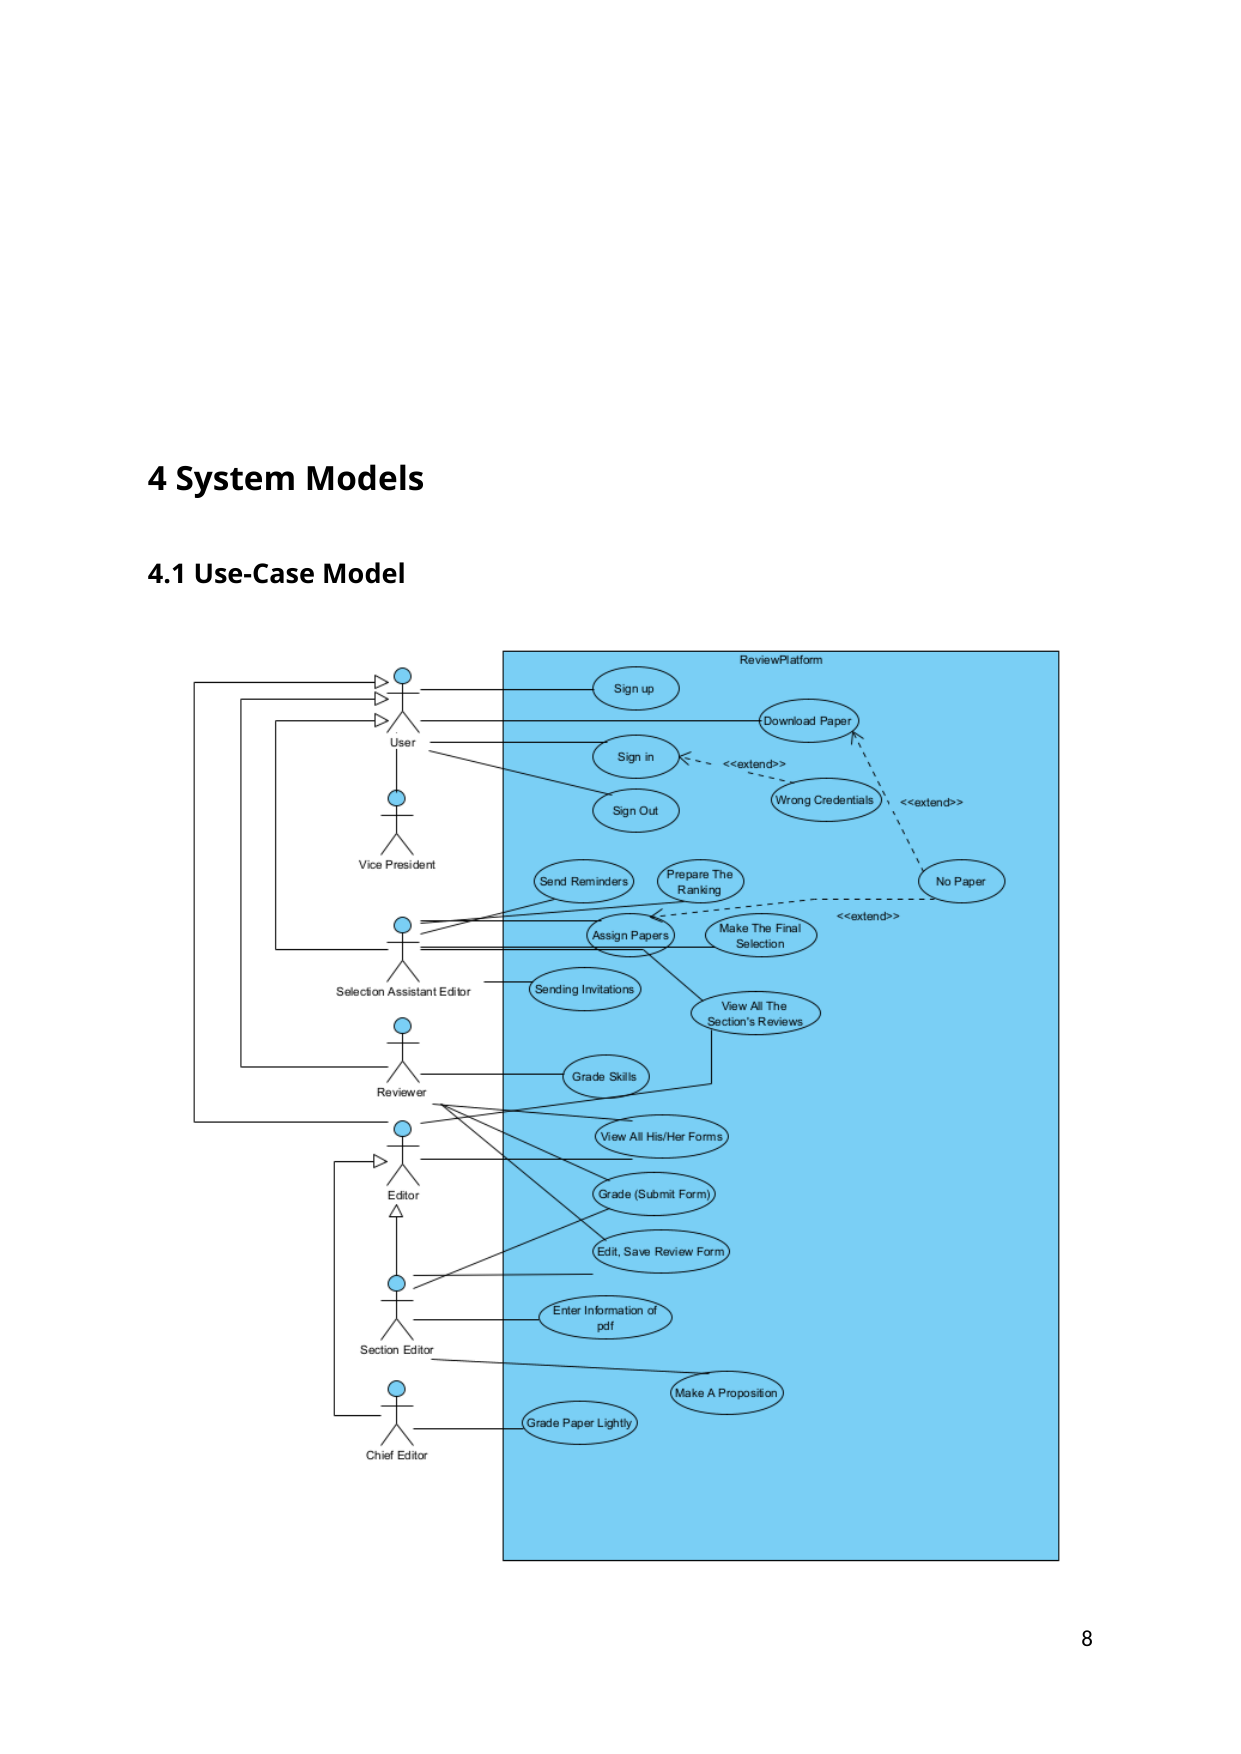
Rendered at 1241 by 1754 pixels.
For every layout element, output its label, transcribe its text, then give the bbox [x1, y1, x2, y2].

picture [147, 641, 1093, 1596]
subtitle 4 System Models [148, 455, 1093, 500]
subtitle 4.1 Use-Case Model [148, 554, 1093, 591]
